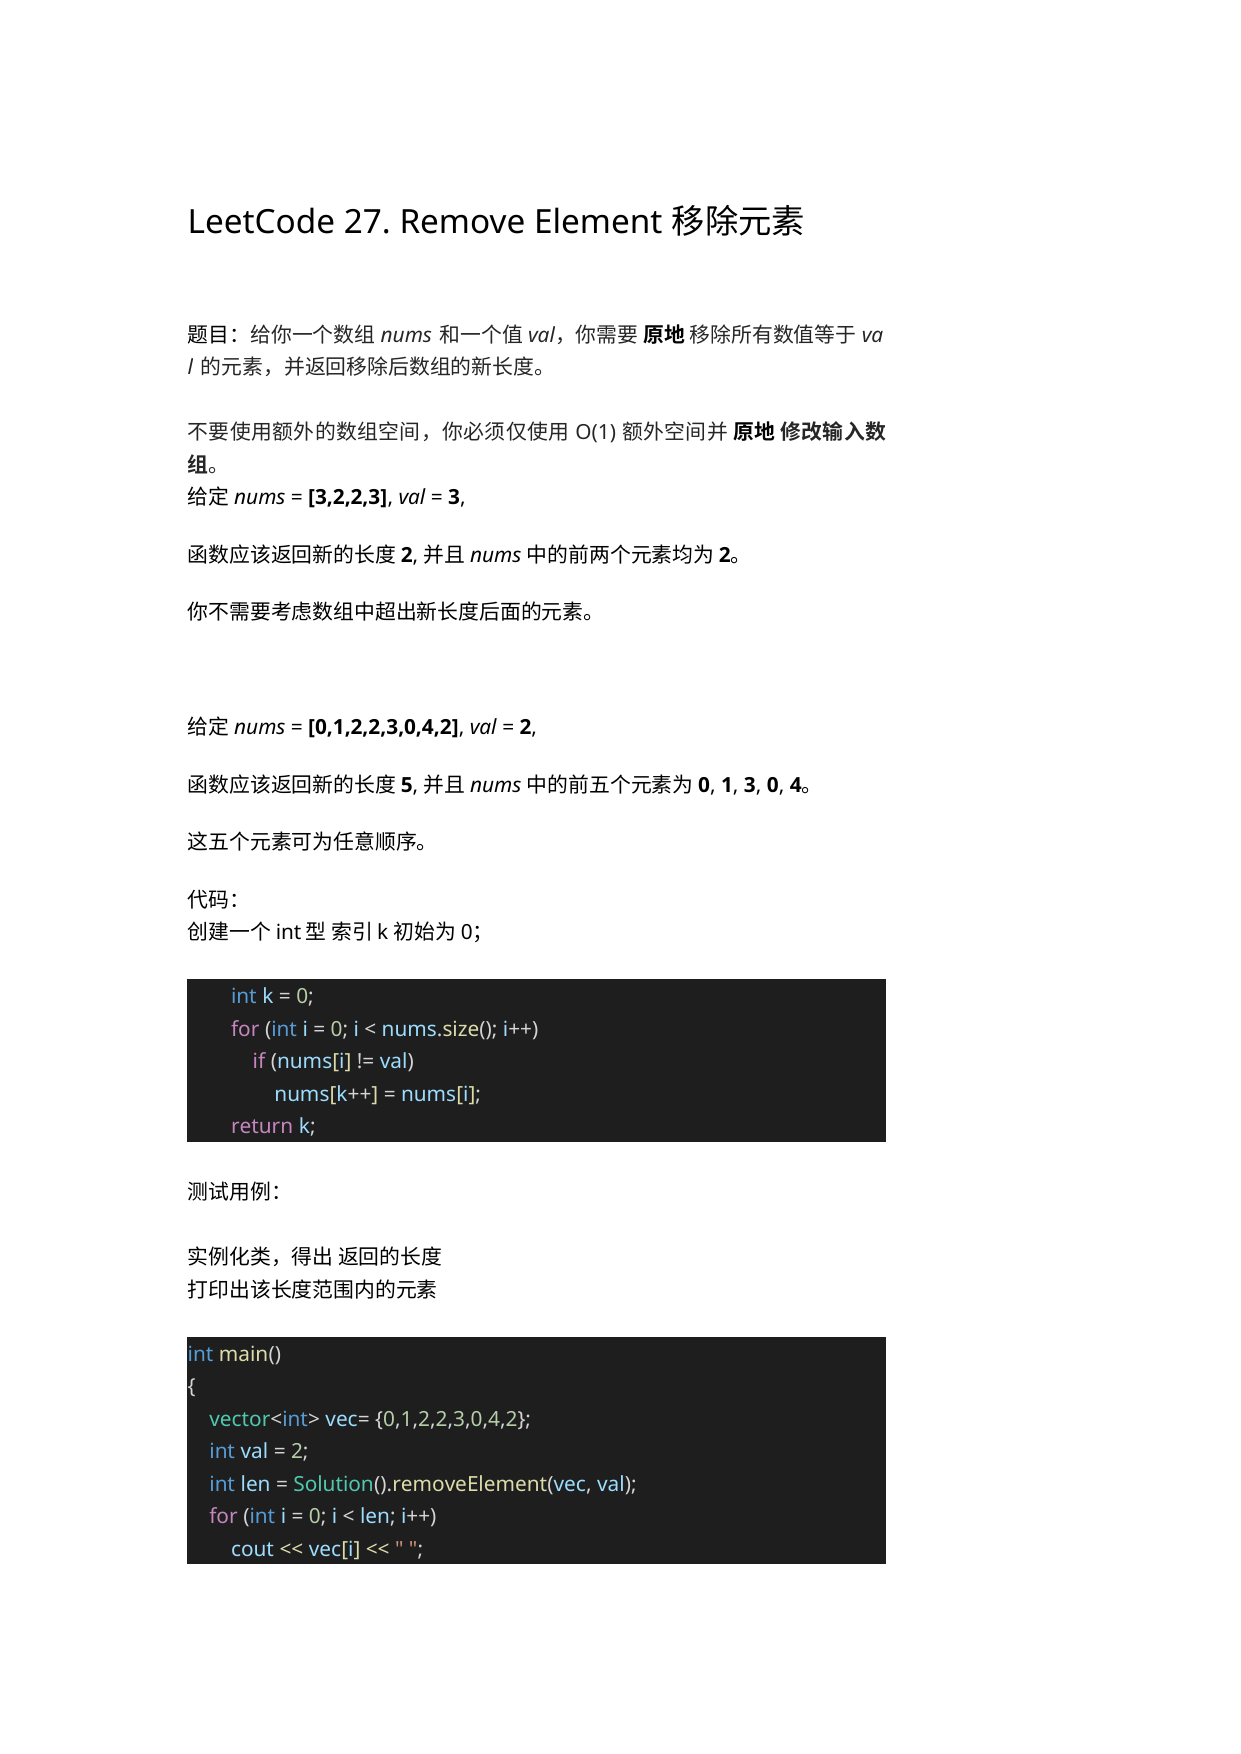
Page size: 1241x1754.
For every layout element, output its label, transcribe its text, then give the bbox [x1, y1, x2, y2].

text 这五个元素可为任意顺序。 [187, 824, 886, 857]
text 打印出该长度范围内的元素 [187, 1272, 886, 1304]
text return k; [187, 1109, 886, 1142]
text 给定 nums = [0,1,2,2,3,0,4,2], val = 2, [187, 709, 886, 742]
text 实例化类，得出 返回的长度 [187, 1239, 886, 1272]
text 测试用例： [187, 1174, 886, 1207]
text int k = 0; [187, 979, 886, 1012]
text 给定 nums = [3,2,2,3], val = 3, [187, 479, 886, 512]
text if (nums[i] != val) [187, 1044, 886, 1077]
text { [187, 1369, 886, 1402]
text vector<int> vec= {0,1,2,2,3,0,4,2}; [187, 1402, 886, 1434]
text for (int i = 0; i < len; i++) [187, 1499, 886, 1532]
text 你不需要考虑数组中超出新长度后面的元素。 [187, 594, 886, 627]
text 创建一个 int型 索引k 初始为 0； [187, 914, 886, 947]
text cout << vec[i] << " "; [187, 1532, 886, 1564]
text 函数应该返回新的长度 2, 并且 nums 中的前两个元素均为 2。 [187, 537, 886, 569]
text int val = 2; [187, 1434, 886, 1467]
text int len = Solution().removeElement(vec, val); [187, 1467, 886, 1499]
text 不要使用额外的数组空间，你必须仅使用 O(1) 额外空间并 原地 修改输入数组。 [187, 414, 886, 479]
text 题目：给你一个数组 nums 和一个值 val，你需要 原地 移除所有数值等于 val 的元素，并返回移除后数组的新长度。 [187, 317, 886, 382]
text int main() [187, 1337, 886, 1369]
text 函数应该返回新的长度 5, 并且 nums 中的前五个元素为 0, 1, 3, 0, 4。 [187, 767, 886, 799]
text nums[k++] = nums[i]; [187, 1077, 886, 1109]
text for (int i = 0; i < nums.size(); i++) [187, 1012, 886, 1044]
text 代码： [187, 882, 886, 914]
subtitle LeetCode 27. Remove Element 移除元素 [187, 187, 886, 252]
